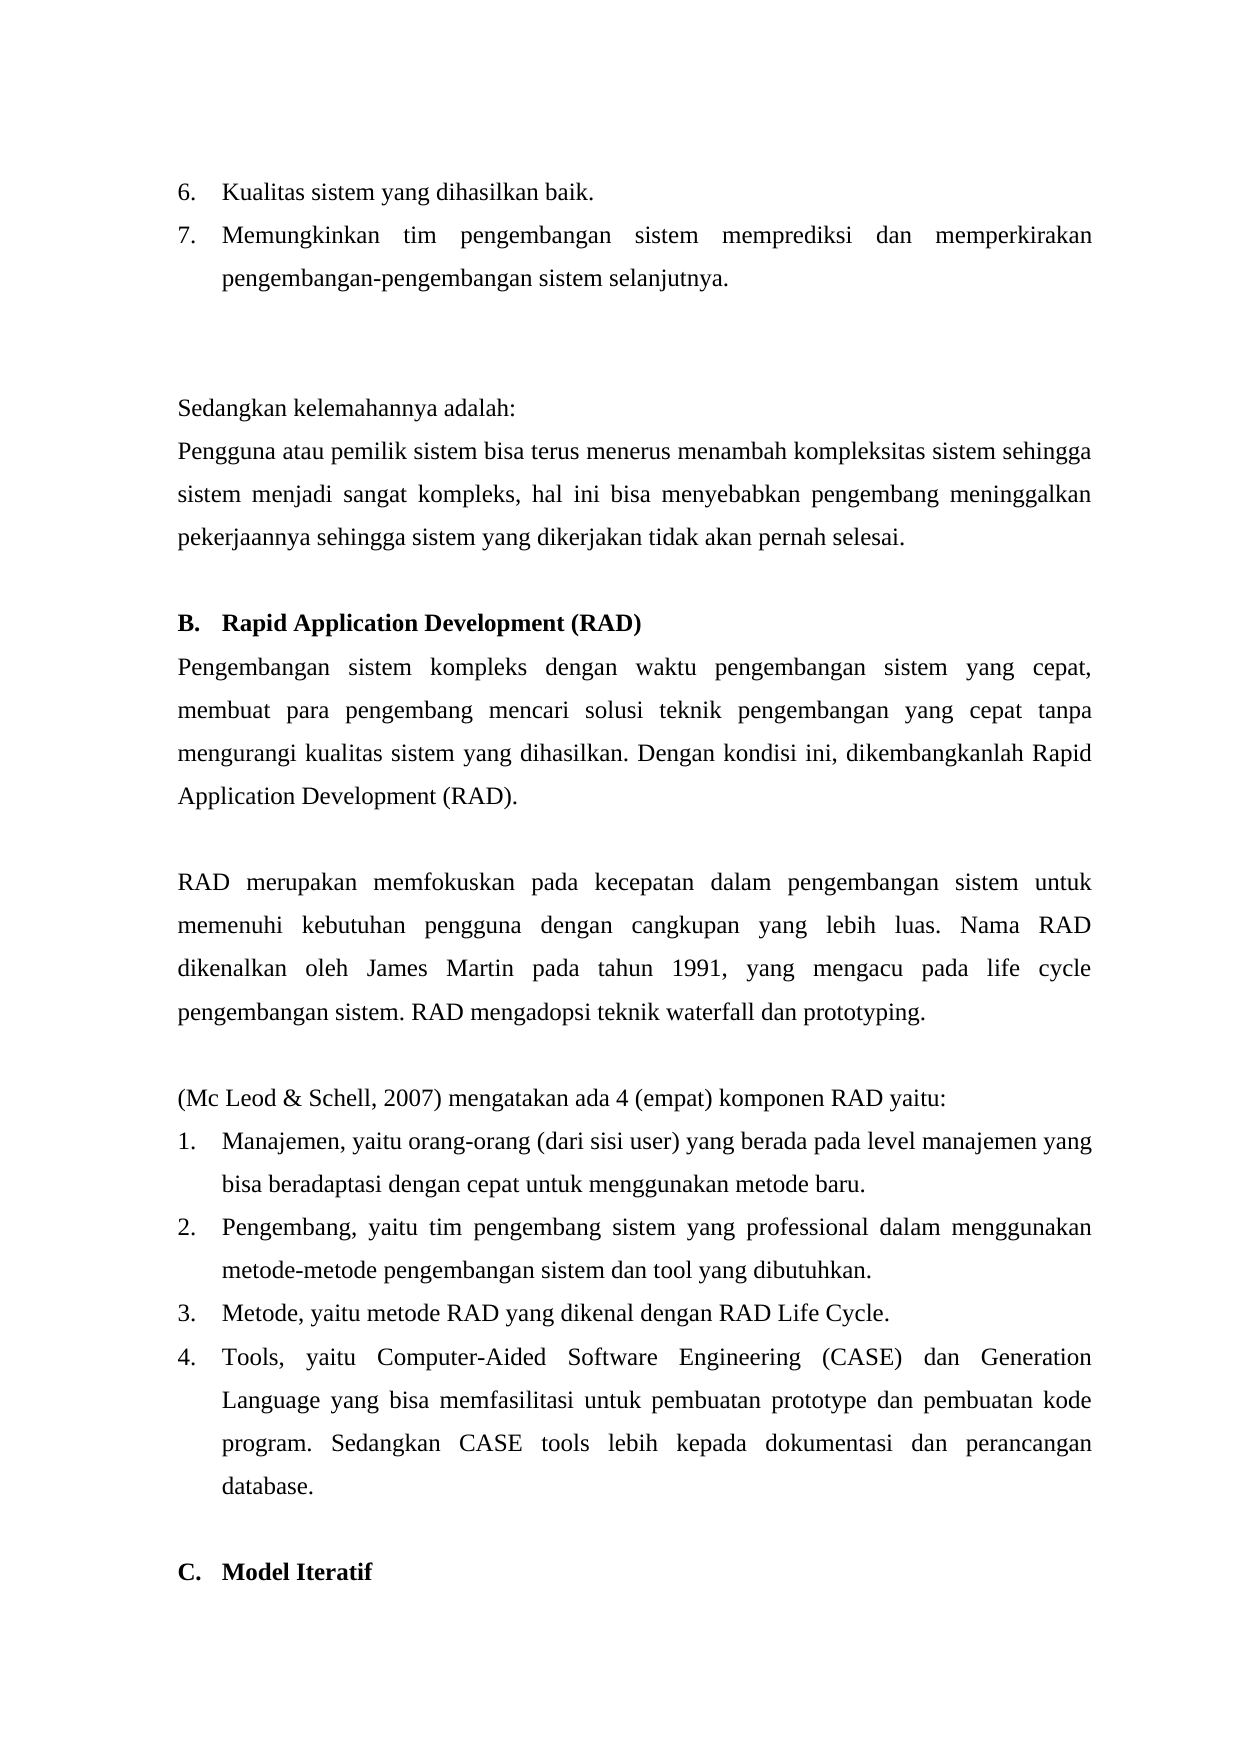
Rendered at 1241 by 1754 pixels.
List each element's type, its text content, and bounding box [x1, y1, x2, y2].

list Model Iteratif [177, 1557, 1092, 1586]
list Manajemen, yaitu orang-orang (dari sisi user) yang berada pada level manajemen yang bisa beradaptasi dengan cepat untuk menggunakan metode baru. [177, 1126, 1092, 1198]
list Pengguna atau pemilik sistem bisa terus menerus menambah kompleksitas sistem sehingga sistem menjadi sangat kompleks, hal ini bisa menyebabkan pengembang meninggalkan pekerjaannya sehingga sistem yang dikerjakan tidak akan pernah selesai. [177, 436, 1092, 551]
list Pengembang, yaitu tim pengembang sistem yang professional dalam menggunakan metode-metode pengembangan sistem dan tool yang dibutuhkan. [177, 1212, 1092, 1284]
list Memungkinkan tim pengembangan sistem memprediksi dan memperkirakan pengembangan-pengembangan sistem selanjutnya. [177, 220, 1092, 292]
list Pengembangan sistem kompleks dengan waktu pengembangan sistem yang cepat, membuat para pengembang mencari solusi teknik pengembangan yang cepat tanpa mengurangi kualitas sistem yang dihasilkan. Dengan kondisi ini, dikembangkanlah Rapid Application Development (RAD). [177, 652, 1092, 810]
list Metode, yaitu metode RAD yang dikenal dengan RAD Life Cycle. [177, 1298, 1092, 1327]
list RAD merupakan memfokuskan pada kecepatan dalam pengembangan sistem untuk memenuhi kebutuhan pengguna dengan cangkupan yang lebih luas. Nama RAD dikenalkan oleh James Martin pada tahun 1991, yang mengacu pada life cycle pengembangan sistem. RAD mengadopsi teknik waterfall dan prototyping. [177, 867, 1092, 1025]
list Sedangkan kelemahannya adalah: [177, 393, 1092, 422]
list Rapid Application Development (RAD) [177, 608, 1092, 637]
list Tools, yaitu Computer-Aided Software Engineering (CASE) dan Generation Language yang bisa memfasilitasi untuk pembuatan prototype dan pembuatan kode program. Sedangkan CASE tools lebih kepada dokumentasi dan perancangan database. [177, 1342, 1092, 1500]
list (Mc Leod & Schell, 2007) mengatakan ada 4 (empat) komponen RAD yaitu: [177, 1083, 1092, 1112]
list Kualitas sistem yang dihasilkan baik. [177, 177, 1092, 206]
